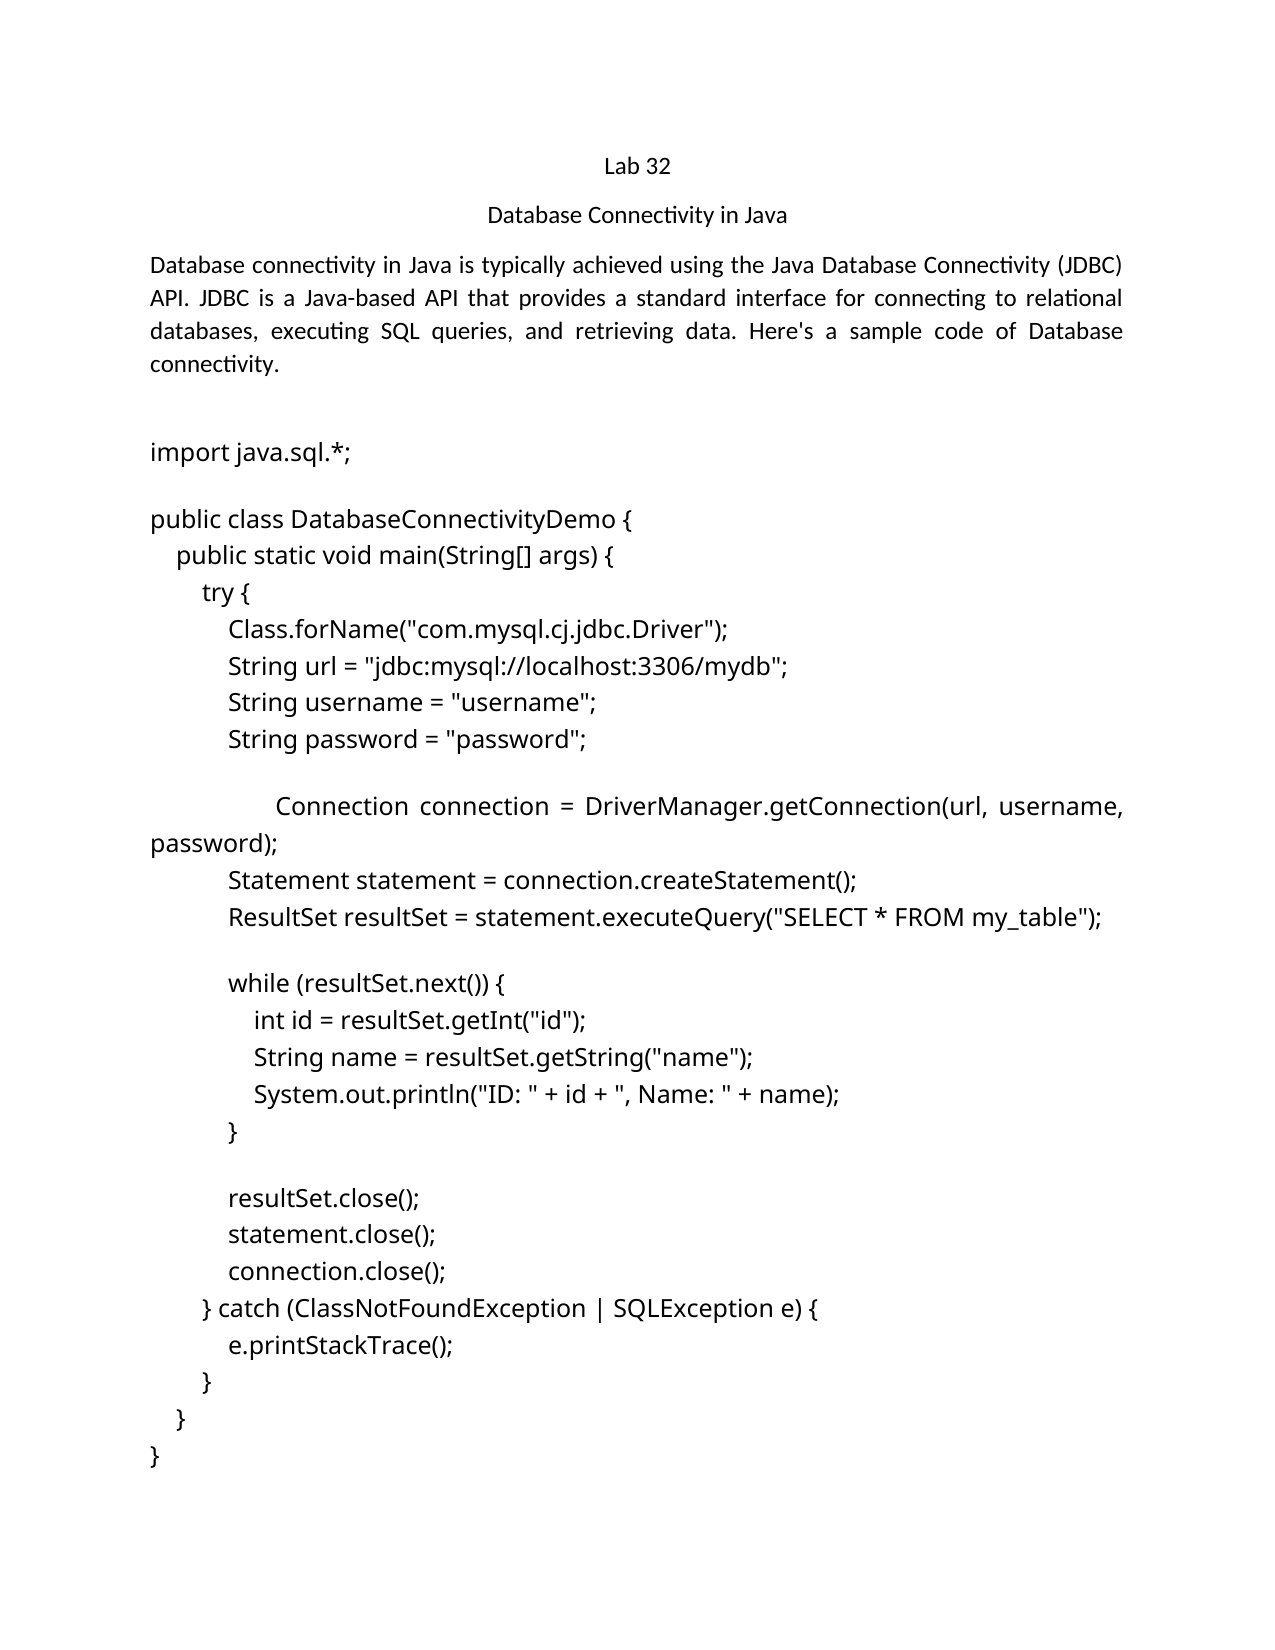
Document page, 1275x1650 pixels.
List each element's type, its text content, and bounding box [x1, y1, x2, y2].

text } [150, 1438, 1125, 1472]
text Database Connectivity in Java [150, 199, 1125, 230]
text public class DatabaseConnectivityDemo { [150, 501, 1125, 535]
text String name = resultSet.getString("name"); [150, 1040, 1125, 1074]
text String password = "password"; [150, 722, 1125, 756]
text } catch (ClassNotFoundException | SQLException e) { [150, 1291, 1125, 1324]
text System.out.println("ID: " + id + ", Name: " + name); [150, 1076, 1125, 1111]
text } [150, 1364, 1125, 1398]
text try { [150, 575, 1125, 609]
text connection.close(); [150, 1254, 1125, 1288]
text public static void main(String[] args) { [150, 538, 1125, 572]
text import java.sql.*; [150, 434, 1125, 468]
text Class.forName("com.mysql.cj.jdbc.Driver"); [150, 612, 1125, 646]
text while (resultSet.next()) { [150, 966, 1125, 1000]
text String username = "username"; [150, 685, 1125, 719]
text Statement statement = connection.createStatement(); [150, 862, 1125, 896]
text Connection connection = DriverManager.getConnection(url, username, password); [150, 789, 1125, 860]
text String url = "jdbc:mysql://localhost:3306/mydb"; [150, 648, 1125, 682]
text statement.close(); [150, 1217, 1125, 1251]
text resultSet.close(); [150, 1180, 1125, 1214]
text ResultSet resultSet = statement.executeQuery("SELECT * FROM my_table"); [150, 899, 1125, 933]
text } [150, 1401, 1125, 1435]
text int id = resultSet.getInt("id"); [150, 1003, 1125, 1037]
text } [150, 1113, 1125, 1147]
text e.printStackTrace(); [150, 1327, 1125, 1361]
text Lab 32 [150, 150, 1125, 181]
text Database connectivity in Java is typically achieved using the Java Database Connectivity (JDBC) API. JDBC is a Java-based API that provides a standard interface for connecting to relational databases, executing SQL queries, and retrieving data. Here's a sample code of Database connectivity. [150, 249, 1125, 378]
